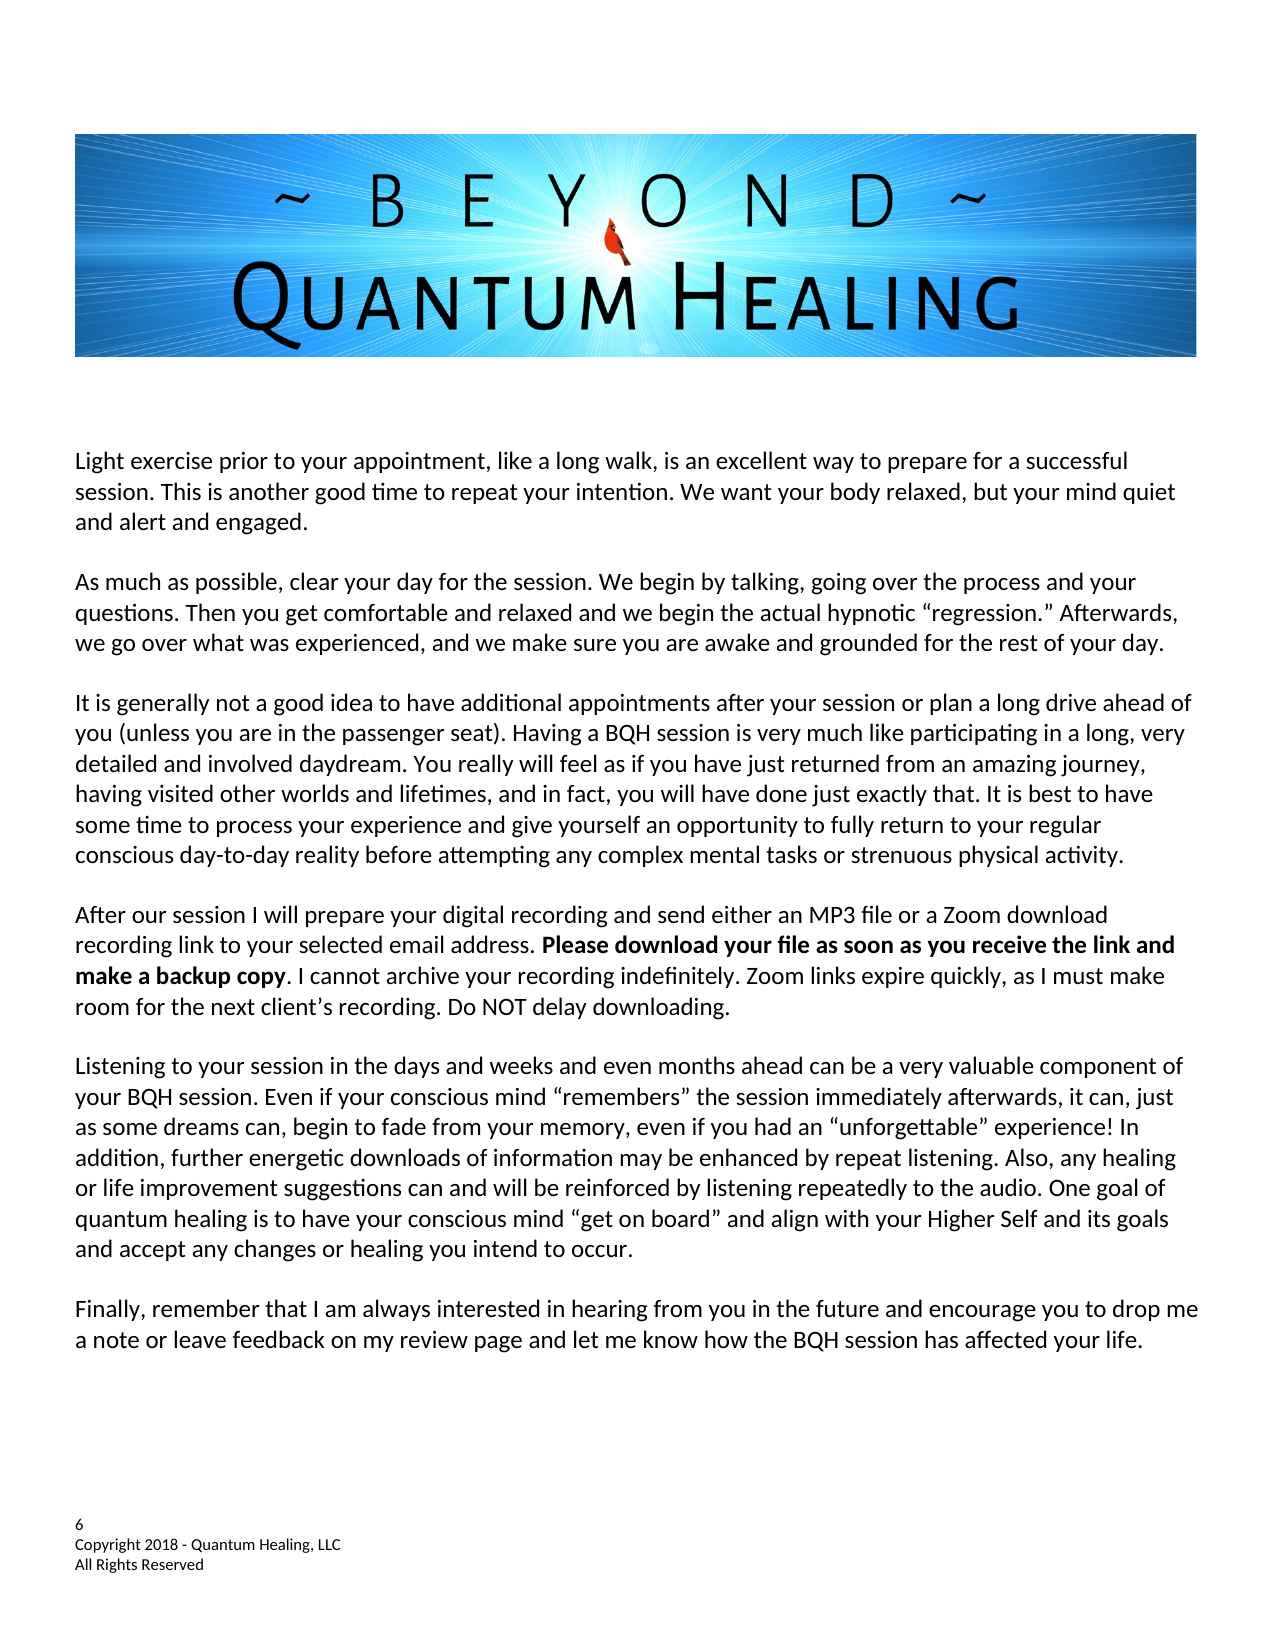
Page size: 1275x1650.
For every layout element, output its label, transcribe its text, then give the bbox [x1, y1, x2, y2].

text Listening to your session in the days and weeks and even months ahead can be a very valuable component of your BQH session. Even if your conscious mind “remembers” the session immediately afterwards, it can, just as some dreams can, begin to fade from your memory, even if you had an “unforgettable” experience! In addition, further energetic downloads of information may be enhanced by repeat listening. Also, any healing or life improvement suggestions can and will be reinforced by listening repeatedly to the audio. One goal of quantum healing is to have your conscious mind “get on board” and align with your Higher Self and its goals and accept any changes or healing you intend to occur. [75, 1050, 1200, 1264]
text As much as possible, clear your day for the session. We begin by talking, going over the process and your questions. Then you get comfortable and relaxed and we begin the actual hypnotic “regression.” Afterwards, we go over what was experienced, and we make sure you are awake and grounded for the rest of your day. [75, 566, 1200, 658]
text Finally, remember that I am always interested in hearing from you in the future and encourage you to drop me a note or leave feedback on my review page and let me know how the BQH session has affected your life. [75, 1293, 1200, 1354]
text It is generally not a good idea to have additional appointments after your session or plan a long drive ahead of you (unless you are in the passenger seat). Having a BQH session is very much like participating in a long, very detailed and involved daydream. You really will feel as if you have just returned from an amazing journey, having visited other worlds and lifetimes, and in fact, you will have done just exactly that. It is best to have some time to process your experience and give yourself an opportunity to fully return to your regular conscious day-to-day reality before attempting any complex mental tasks or strenuous physical activity. [75, 687, 1200, 870]
picture [75, 134, 1197, 357]
text Light exercise prior to your appointment, like a long walk, is an excellent way to prepare for a successful session. This is another good time to repeat your intention. We want your body relaxed, but your mind quiet and alert and engaged. [75, 445, 1200, 537]
text After our session I will prepare your digital recording and send either an MP3 file or a Zoom download recording link to your selected email address. Please download your file as soon as you receive the link and make a backup copy. I cannot archive your recording indefinitely. Zoom links expire quickly, as I must make room for the next client’s recording. Do NOT delay downloading. [75, 899, 1200, 1021]
